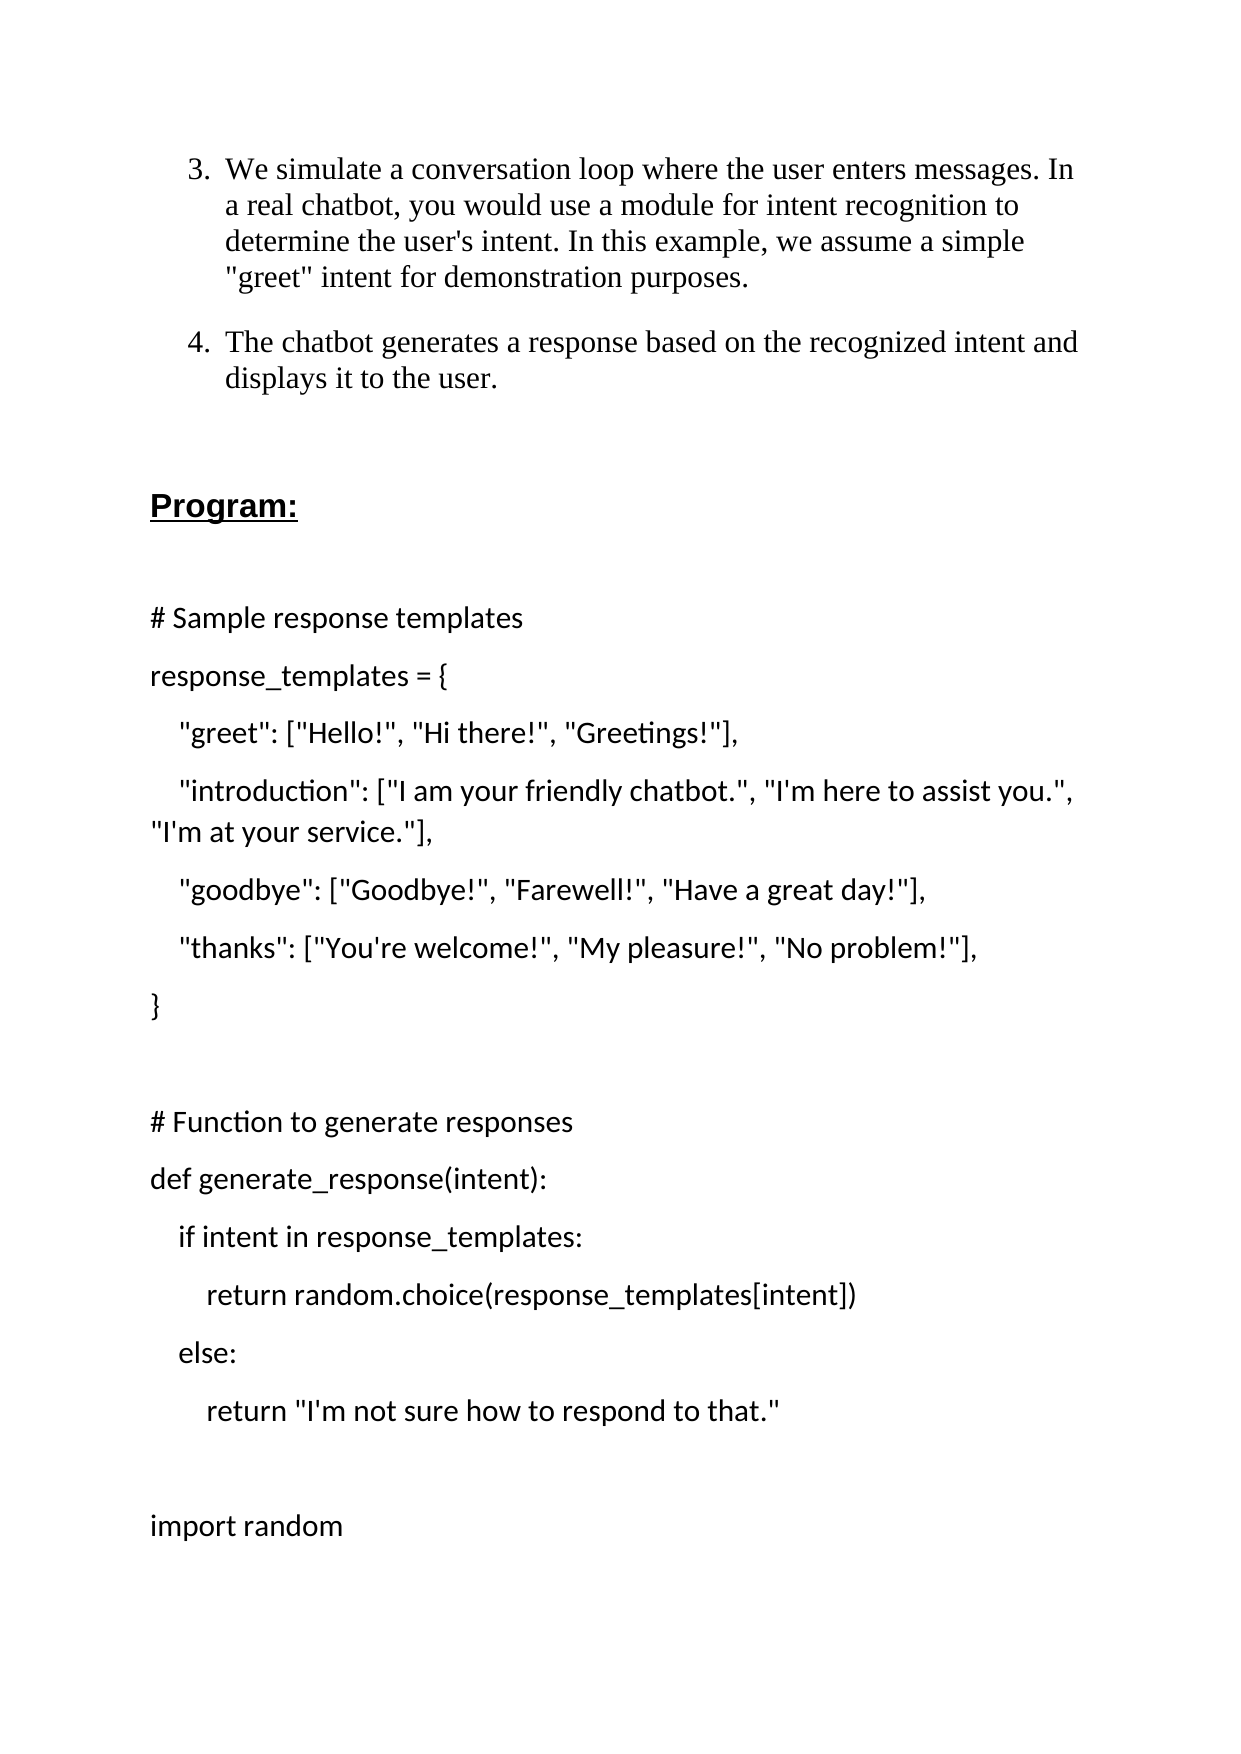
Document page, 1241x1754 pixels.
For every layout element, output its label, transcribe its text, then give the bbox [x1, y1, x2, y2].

text def generate_response(intent): [150, 1159, 1090, 1198]
list We simulate a conversation loop where the user enters messages. In a real chatbot, you would use a module for intent recognition to determine the user's intent. In this example, we assume a simple "greet" intent for demonstration purposes. [187, 150, 1090, 294]
text # Function to generate responses [150, 1102, 1090, 1140]
text "goodbye": ["Goodbye!", "Farewell!", "Have a great day!"], [150, 870, 1090, 908]
list The chatbot generates a response based on the recognized intent and displays it to the user. [187, 323, 1090, 395]
text "greet": ["Hello!", "Hi there!", "Greetings!"], [150, 714, 1090, 752]
text return "I'm not sure how to respond to that." [150, 1391, 1090, 1429]
text if intent in response_templates: [150, 1217, 1090, 1255]
text else: [150, 1333, 1090, 1371]
text response_templates = { [150, 656, 1090, 694]
text "introduction": ["I am your friendly chatbot.", "I'm here to assist you.", "I'm at your service."], [150, 771, 1090, 851]
text "thanks": ["You're welcome!", "My pleasure!", "No problem!"], [150, 928, 1090, 966]
text import random [150, 1506, 1090, 1544]
text return random.choice(response_templates[intent]) [150, 1275, 1090, 1313]
text # Sample response templates [150, 598, 1090, 636]
subtitle Program: [150, 486, 1090, 525]
text } [150, 986, 1090, 1024]
